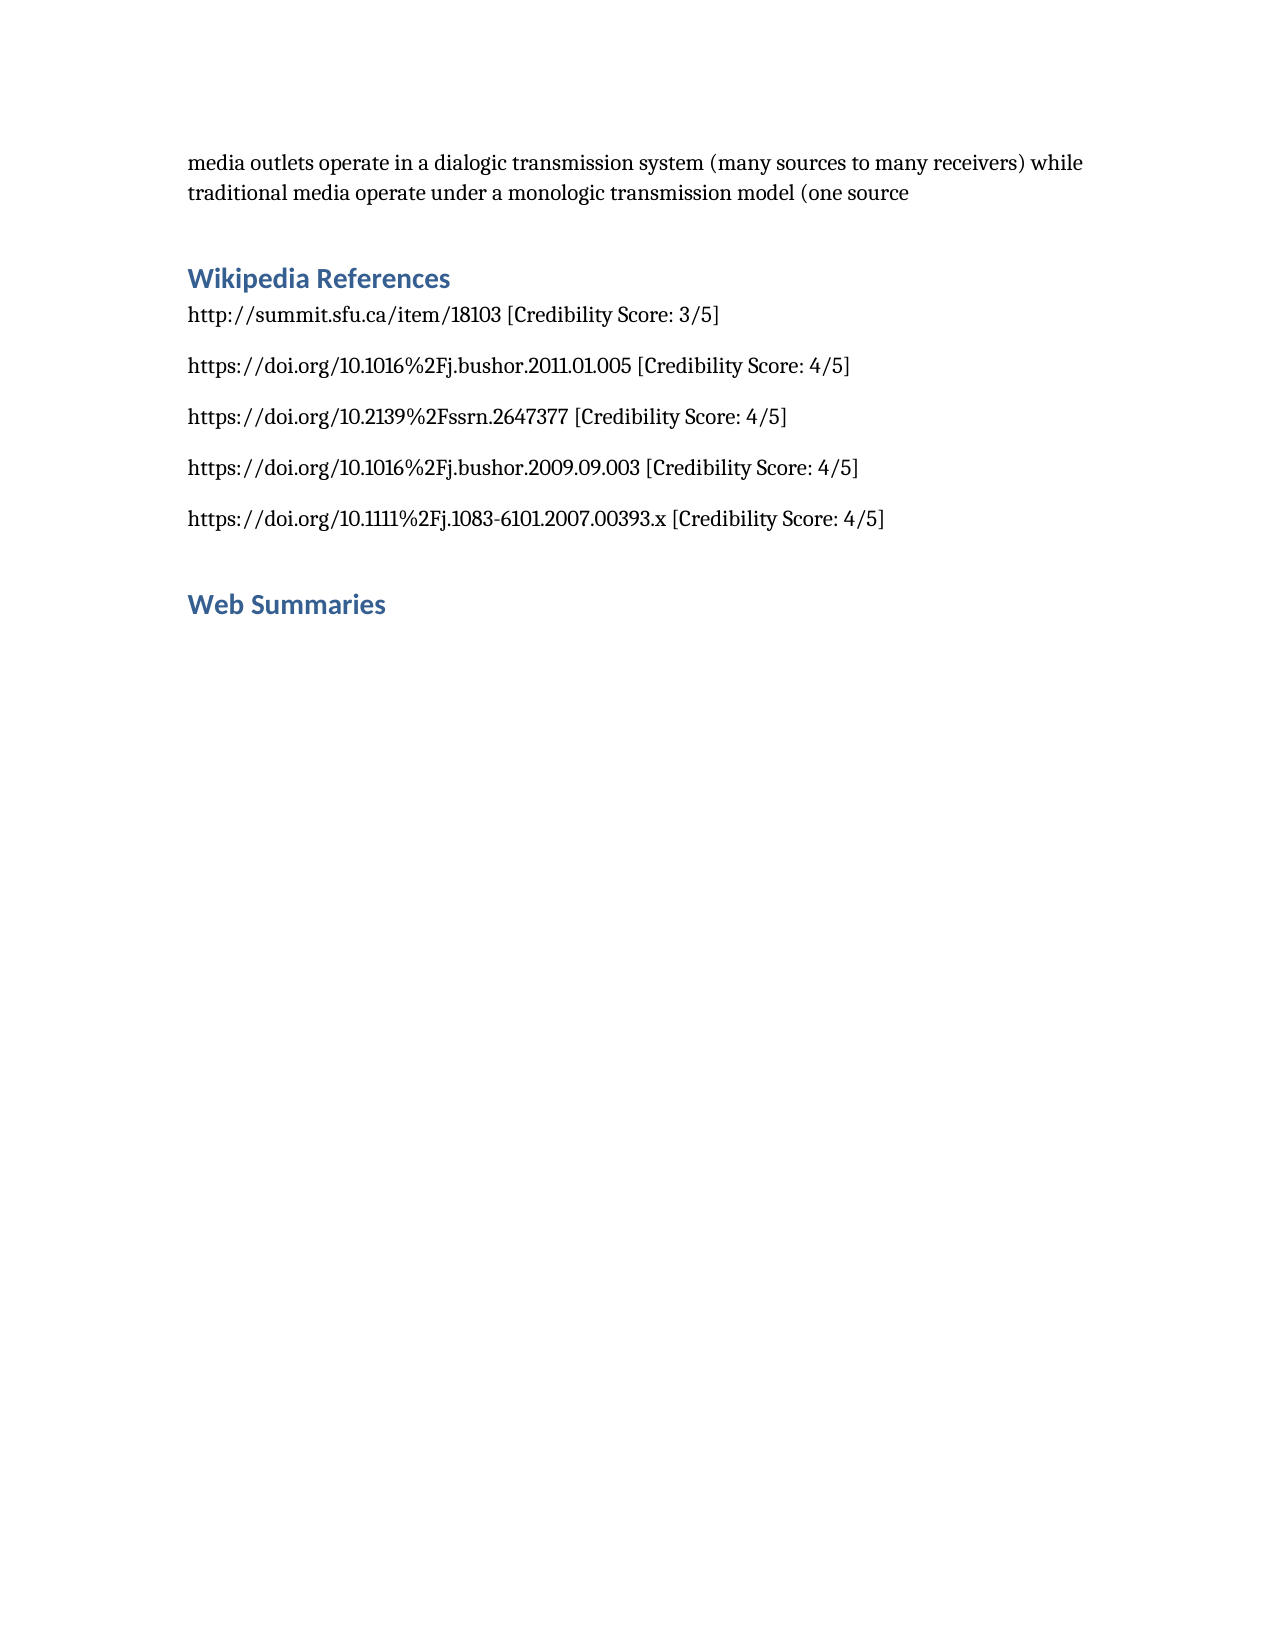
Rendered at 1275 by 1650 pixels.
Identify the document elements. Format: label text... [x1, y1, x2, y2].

subtitle Wikipedia References [187, 260, 1087, 296]
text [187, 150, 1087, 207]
text https://doi.org/10.1016%2Fj.bushor.2009.09.003 [Credibility Score: 4/5] [187, 454, 1087, 481]
text https://doi.org/10.1016%2Fj.bushor.2011.01.005 [Credibility Score: 4/5] [187, 352, 1087, 379]
subtitle Web Summaries [187, 586, 1087, 621]
text https://doi.org/10.1111%2Fj.1083-6101.2007.00393.x [Credibility Score: 4/5] [187, 506, 1087, 532]
text https://doi.org/10.2139%2Fssrn.2647377 [Credibility Score: 4/5] [187, 403, 1087, 430]
text http://summit.sfu.ca/item/18103 [Credibility Score: 3/5] [187, 301, 1087, 328]
